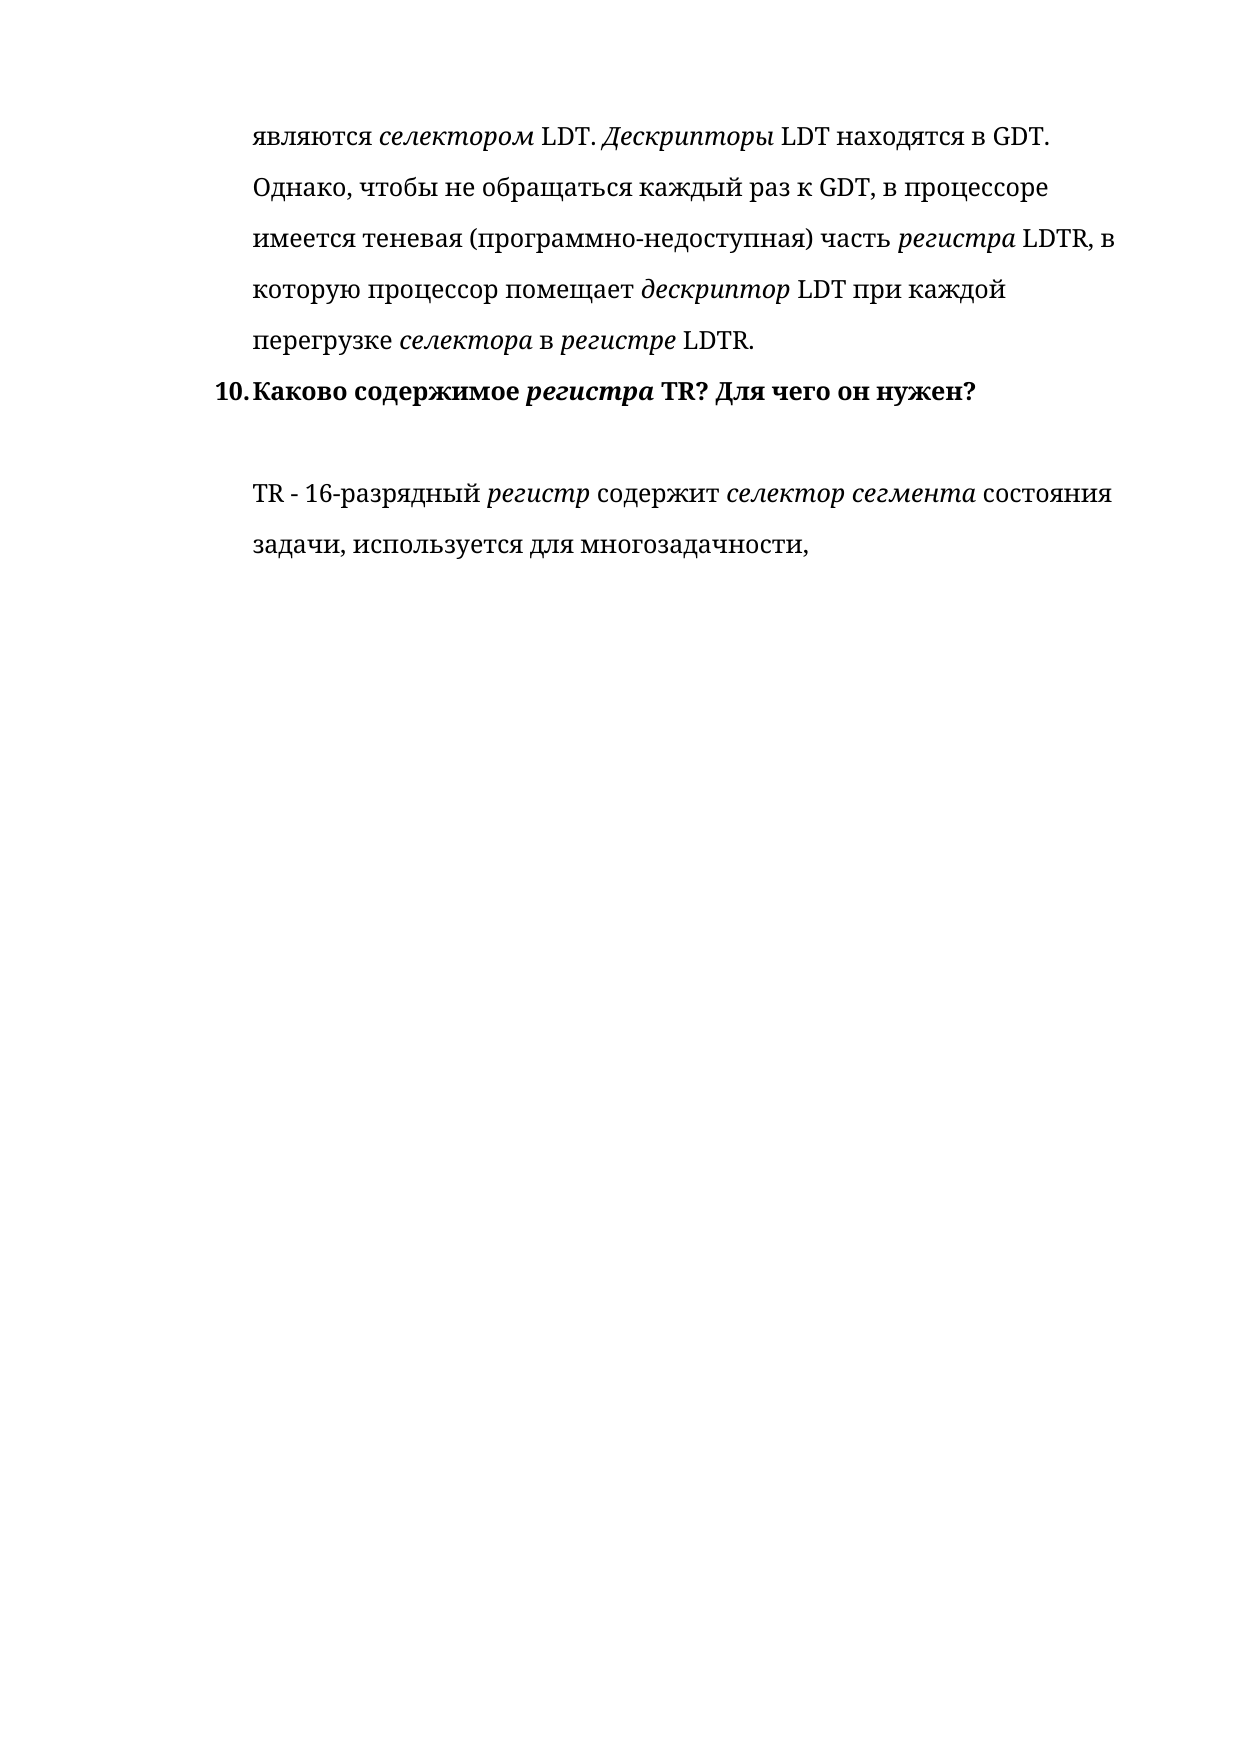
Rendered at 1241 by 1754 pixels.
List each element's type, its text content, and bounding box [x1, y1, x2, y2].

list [215, 118, 1152, 356]
list Каково содержимое регистра TR? Для чего он нужен? TR - 16-разрядный регистр содержит селектор сегмента состояния задачи, используется для многозадачности, [215, 373, 1152, 561]
